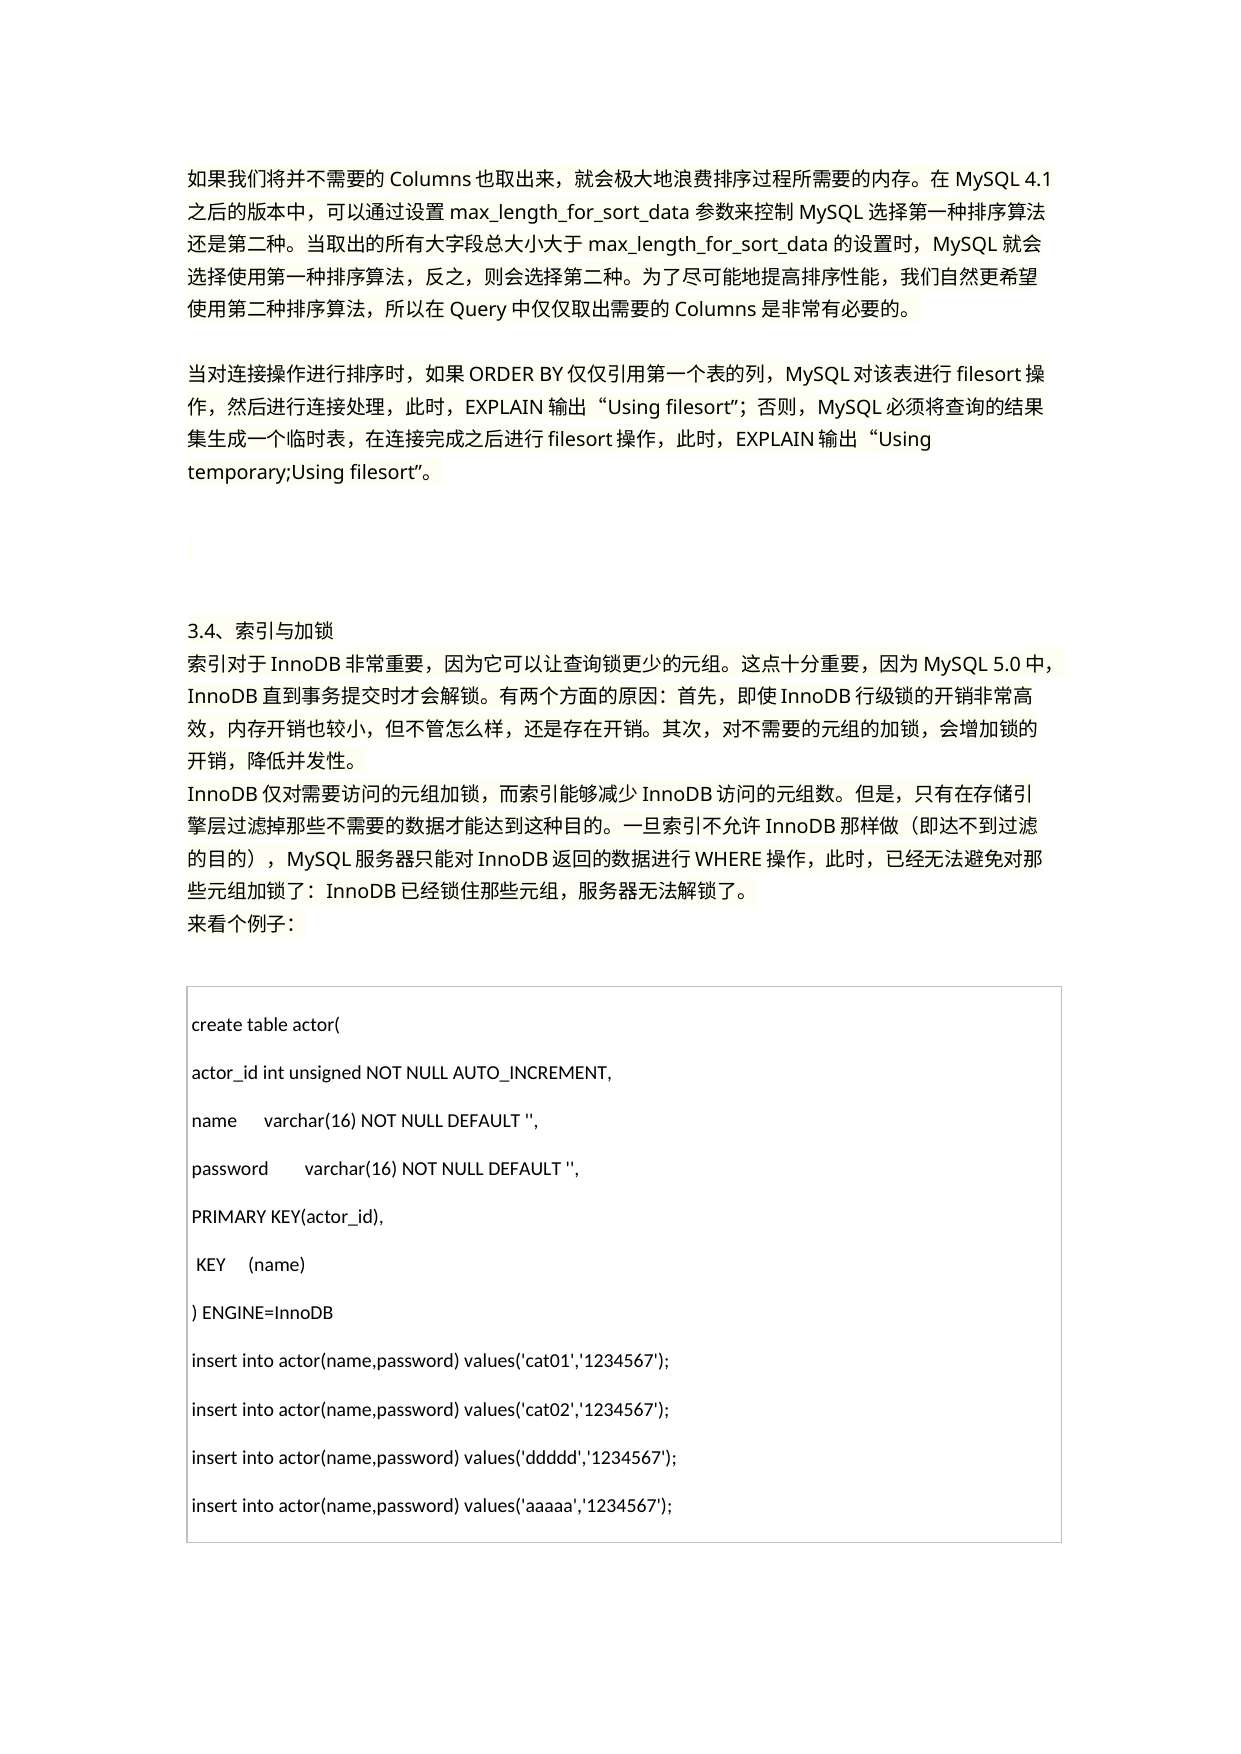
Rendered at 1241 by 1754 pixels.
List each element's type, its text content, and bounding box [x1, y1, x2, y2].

text 3.4、索引与加锁 索引对于InnoDB非常重要，因为它可以让查询锁更少的元组。这点十分重要，因为MySQL 5.0中，InnoDB直到事务提交时才会解锁。有两个方面的原因：首先，即使InnoDB行级锁的开销非常高效，内存开销也较小，但不管怎么样，还是存在开销。其次，对不需要的元组的加锁，会增加锁的开销，降低并发性。 InnoDB仅对需要访问的元组加锁，而索引能够减少InnoDB访问的元组数。但是，只有在存储引擎层过滤掉那些不需要的数据才能达到这种目的。一旦索引不允许InnoDB那样做（即达不到过滤的目的），MySQL服务器只能对InnoDB返回的数据进行WHERE操作，此时，已经无法避免对那些元组加锁了：InnoDB已经锁住那些元组，服务器无法解锁了。 来看个例子： [187, 614, 1053, 939]
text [187, 162, 1053, 487]
table_header create table actor( actor_id int unsigned NOT NULL AUTO_INCREMENT, name varchar(16) NOT NULL DEFAULT '', password varchar(16) NOT NULL DEFAULT '', PRIMARY KEY(actor_id), KEY (name) ) ENGINE=InnoDB insert into actor(name,password) values('cat01','1234567'); insert into actor(name,password) values('cat02','1234567'); insert into actor(name,password) values('ddddd','1234567'); insert into actor(name,password) values('aaaaa','1234567'); [188, 987, 1061, 1542]
